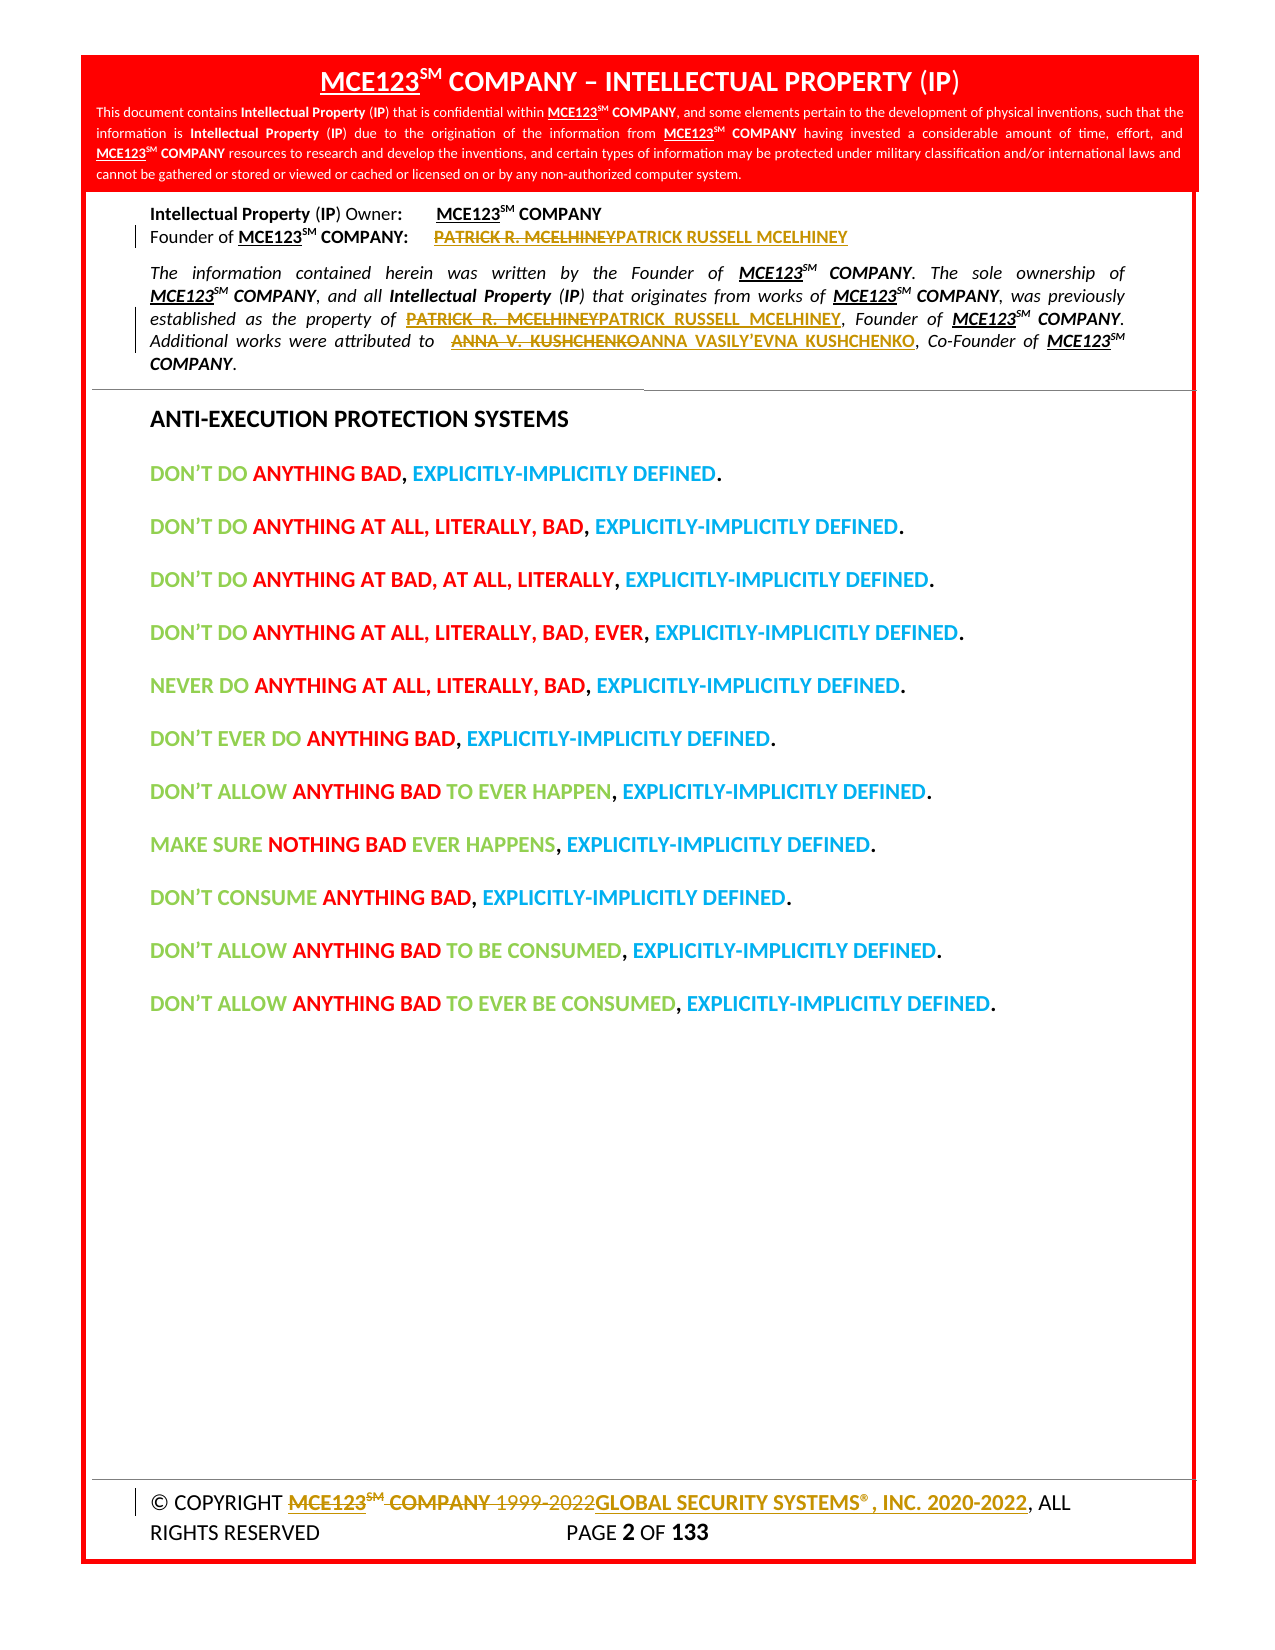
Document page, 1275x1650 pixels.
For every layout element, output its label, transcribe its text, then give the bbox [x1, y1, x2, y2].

text DON’T ALLOW ANYTHING BAD TO BE CONSUMED, EXPLICITLY-IMPLICITLY DEFINED. [150, 936, 1125, 964]
text DON’T CONSUME ANYTHING BAD, EXPLICITLY-IMPLICITLY DEFINED. [150, 883, 1125, 911]
text DON’T ALLOW ANYTHING BAD TO EVER HAPPEN, EXPLICITLY-IMPLICITLY DEFINED. [150, 777, 1125, 805]
text DON’T EVER DO ANYTHING BAD, EXPLICITLY-IMPLICITLY DEFINED. [150, 724, 1125, 752]
text DON’T DO ANYTHING AT ALL, LITERALLY, BAD, EVER, EXPLICITLY-IMPLICITLY DEFINED. [150, 618, 1125, 646]
text DON’T DO ANYTHING AT ALL, LITERALLY, BAD, EXPLICITLY-IMPLICITLY DEFINED. [150, 512, 1125, 540]
text ANTI-EXECUTION PROTECTION SYSTEMS [150, 403, 1125, 434]
text DON’T DO ANYTHING BAD, EXPLICITLY-IMPLICITLY DEFINED. [150, 459, 1125, 487]
text DON’T ALLOW ANYTHING BAD TO EVER BE CONSUMED, EXPLICITLY-IMPLICITLY DEFINED. [150, 989, 1125, 1017]
text NEVER DO ANYTHING AT ALL, LITERALLY, BAD, EXPLICITLY-IMPLICITLY DEFINED. [150, 671, 1125, 699]
text DON’T DO ANYTHING AT BAD, AT ALL, LITERALLY, EXPLICITLY-IMPLICITLY DEFINED. [150, 565, 1125, 593]
text MAKE SURE NOTHING BAD EVER HAPPENS, EXPLICITLY-IMPLICITLY DEFINED. [150, 830, 1125, 858]
